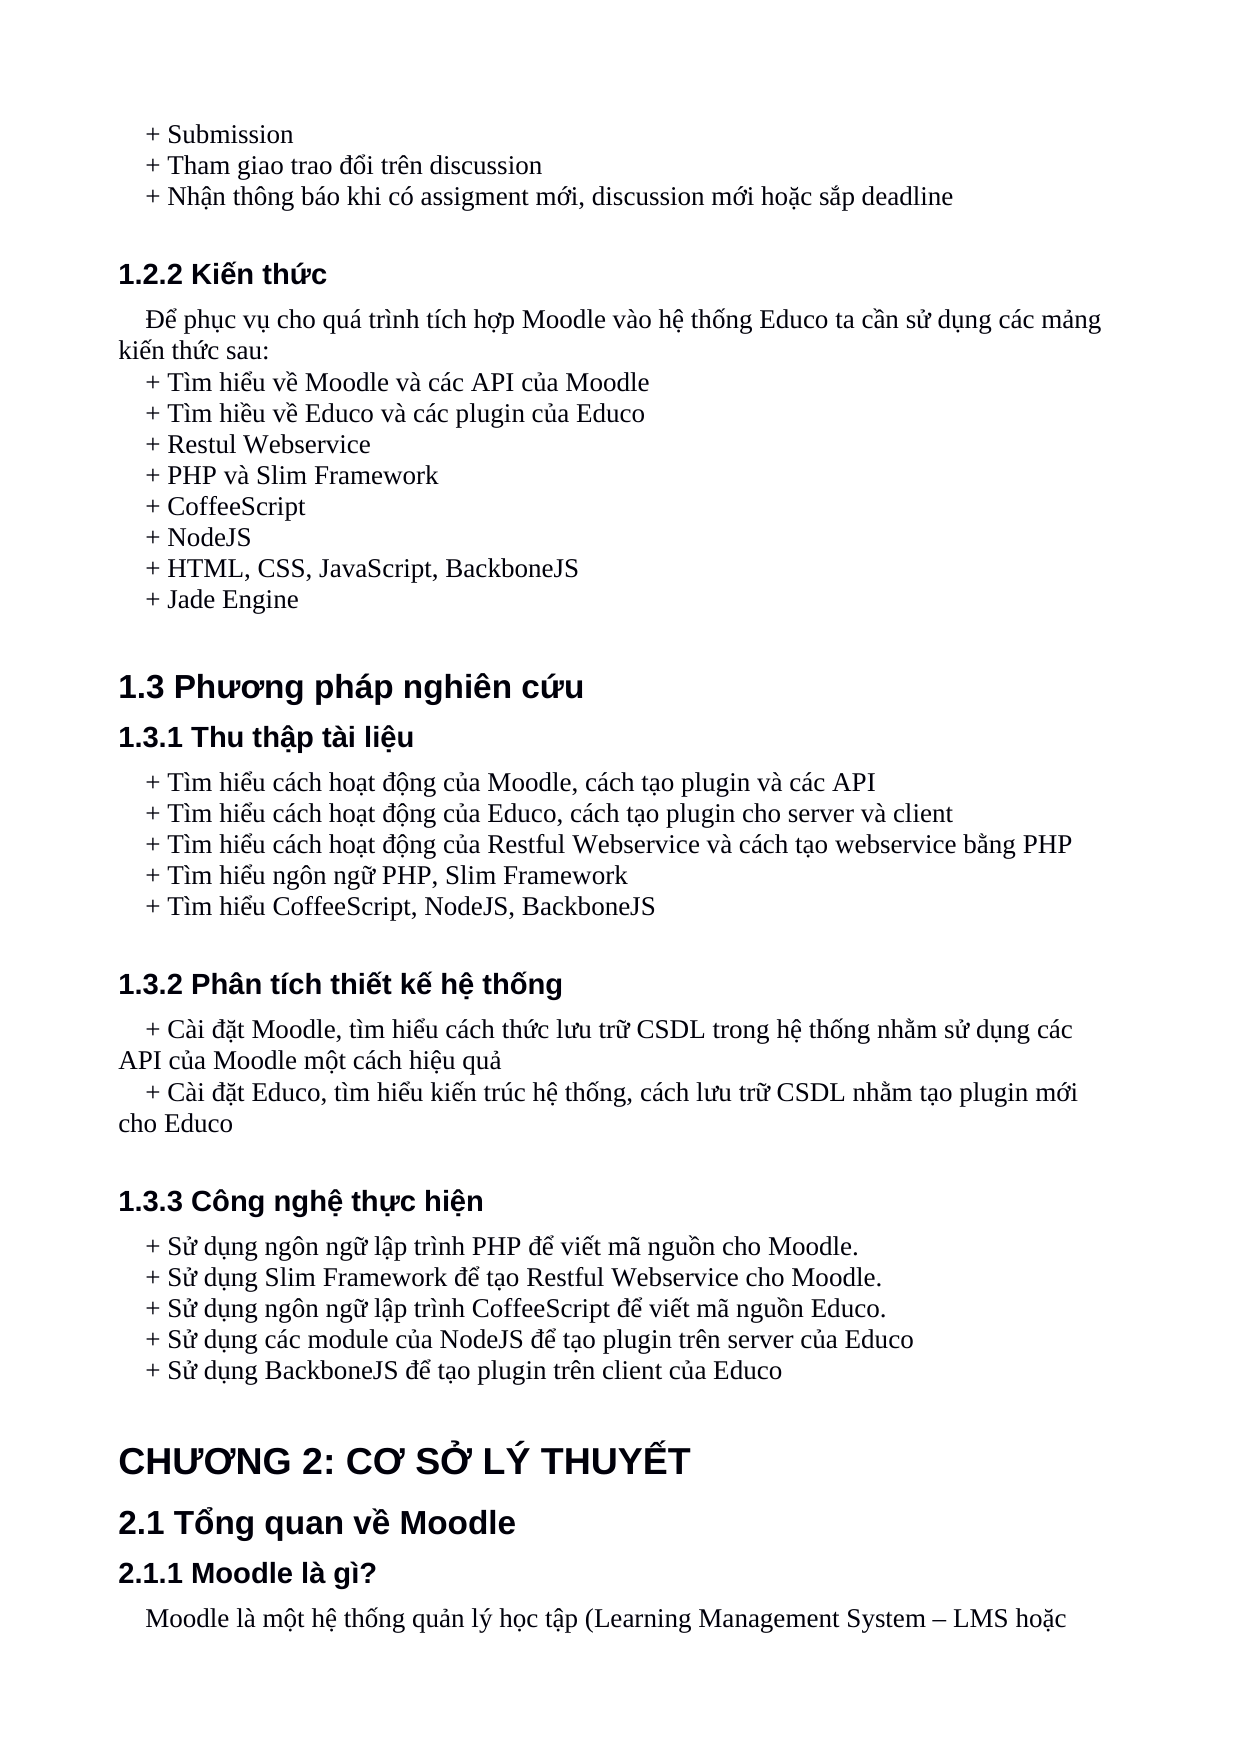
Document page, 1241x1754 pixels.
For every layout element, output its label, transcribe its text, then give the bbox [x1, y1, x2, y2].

text + CoffeeScript [118, 490, 1122, 521]
subtitle 2.1.1 Moodle là gì? [118, 1556, 1122, 1590]
text + Submission [118, 118, 1122, 149]
subtitle 1.3 Phương pháp nghiên cứu [118, 667, 1122, 705]
subtitle 1.3.1 Thu thập tài liệu [118, 720, 1122, 753]
text + NodeJS [118, 521, 1122, 552]
text + Tìm hiều về Educo và các plugin của Educo [118, 397, 1122, 428]
text + Sử dụng Slim Framework để tạo Restful Webservice cho Moodle. [118, 1261, 1122, 1292]
text + Jade Engine [118, 584, 1122, 615]
text + Tìm hiểu CoffeeScript, NodeJS, BackboneJS [118, 890, 1122, 922]
subtitle 1.3.2 Phân tích thiết kế hệ thống [118, 967, 1122, 1001]
text + Nhận thông báo khi có assigment mới, discussion mới hoặc sắp deadline [118, 180, 1122, 212]
text + HTML, CSS, JavaScript, BackboneJS [118, 552, 1122, 584]
subtitle 1.2.2 Kiến thức [118, 257, 1122, 291]
subtitle CHƯƠNG 2: CƠ SỞ LÝ THUYẾT [118, 1439, 1122, 1482]
text + Tìm hiểu ngôn ngữ PHP, Slim Framework [118, 859, 1122, 890]
text + Sử dụng BackboneJS để tạo plugin trên client của Educo [118, 1354, 1122, 1385]
text + Tìm hiểu cách hoạt động của Restful Webservice và cách tạo webservice bằng PHP [118, 828, 1122, 859]
text + Sử dụng ngôn ngữ lập trình PHP để viết mã nguồn cho Moodle. [118, 1230, 1122, 1261]
text + PHP và Slim Framework [118, 459, 1122, 490]
text + Sử dụng các module của NodeJS để tạo plugin trên server của Educo [118, 1323, 1122, 1354]
text Để phục vụ cho quá trình tích hợp Moodle vào hệ thống Educo ta cần sử dụng các mảng kiến thức sau: [118, 303, 1122, 366]
text + Tìm hiểu về Moodle và các API của Moodle [118, 366, 1122, 397]
text + Restul Webservice [118, 428, 1122, 459]
text + Cài đặt Educo, tìm hiểu kiến trúc hệ thống, cách lưu trữ CSDL nhằm tạo plugin mới cho Educo [118, 1076, 1122, 1138]
text + Tìm hiểu cách hoạt động của Educo, cách tạo plugin cho server và client [118, 797, 1122, 828]
text + Sử dụng ngôn ngữ lập trình CoffeeScript để viết mã nguồn Educo. [118, 1292, 1122, 1323]
text + Cài đặt Moodle, tìm hiểu cách thức lưu trữ CSDL trong hệ thống nhằm sử dụng các API của Moodle một cách hiệu quả [118, 1013, 1122, 1076]
subtitle 2.1 Tổng quan về Moodle [118, 1503, 1122, 1542]
subtitle 1.3.3 Công nghệ thực hiện [118, 1184, 1122, 1217]
text + Tìm hiểu cách hoạt động của Moodle, cách tạo plugin và các API [118, 766, 1122, 797]
text + Tham giao trao đổi trên discussion [118, 149, 1122, 180]
